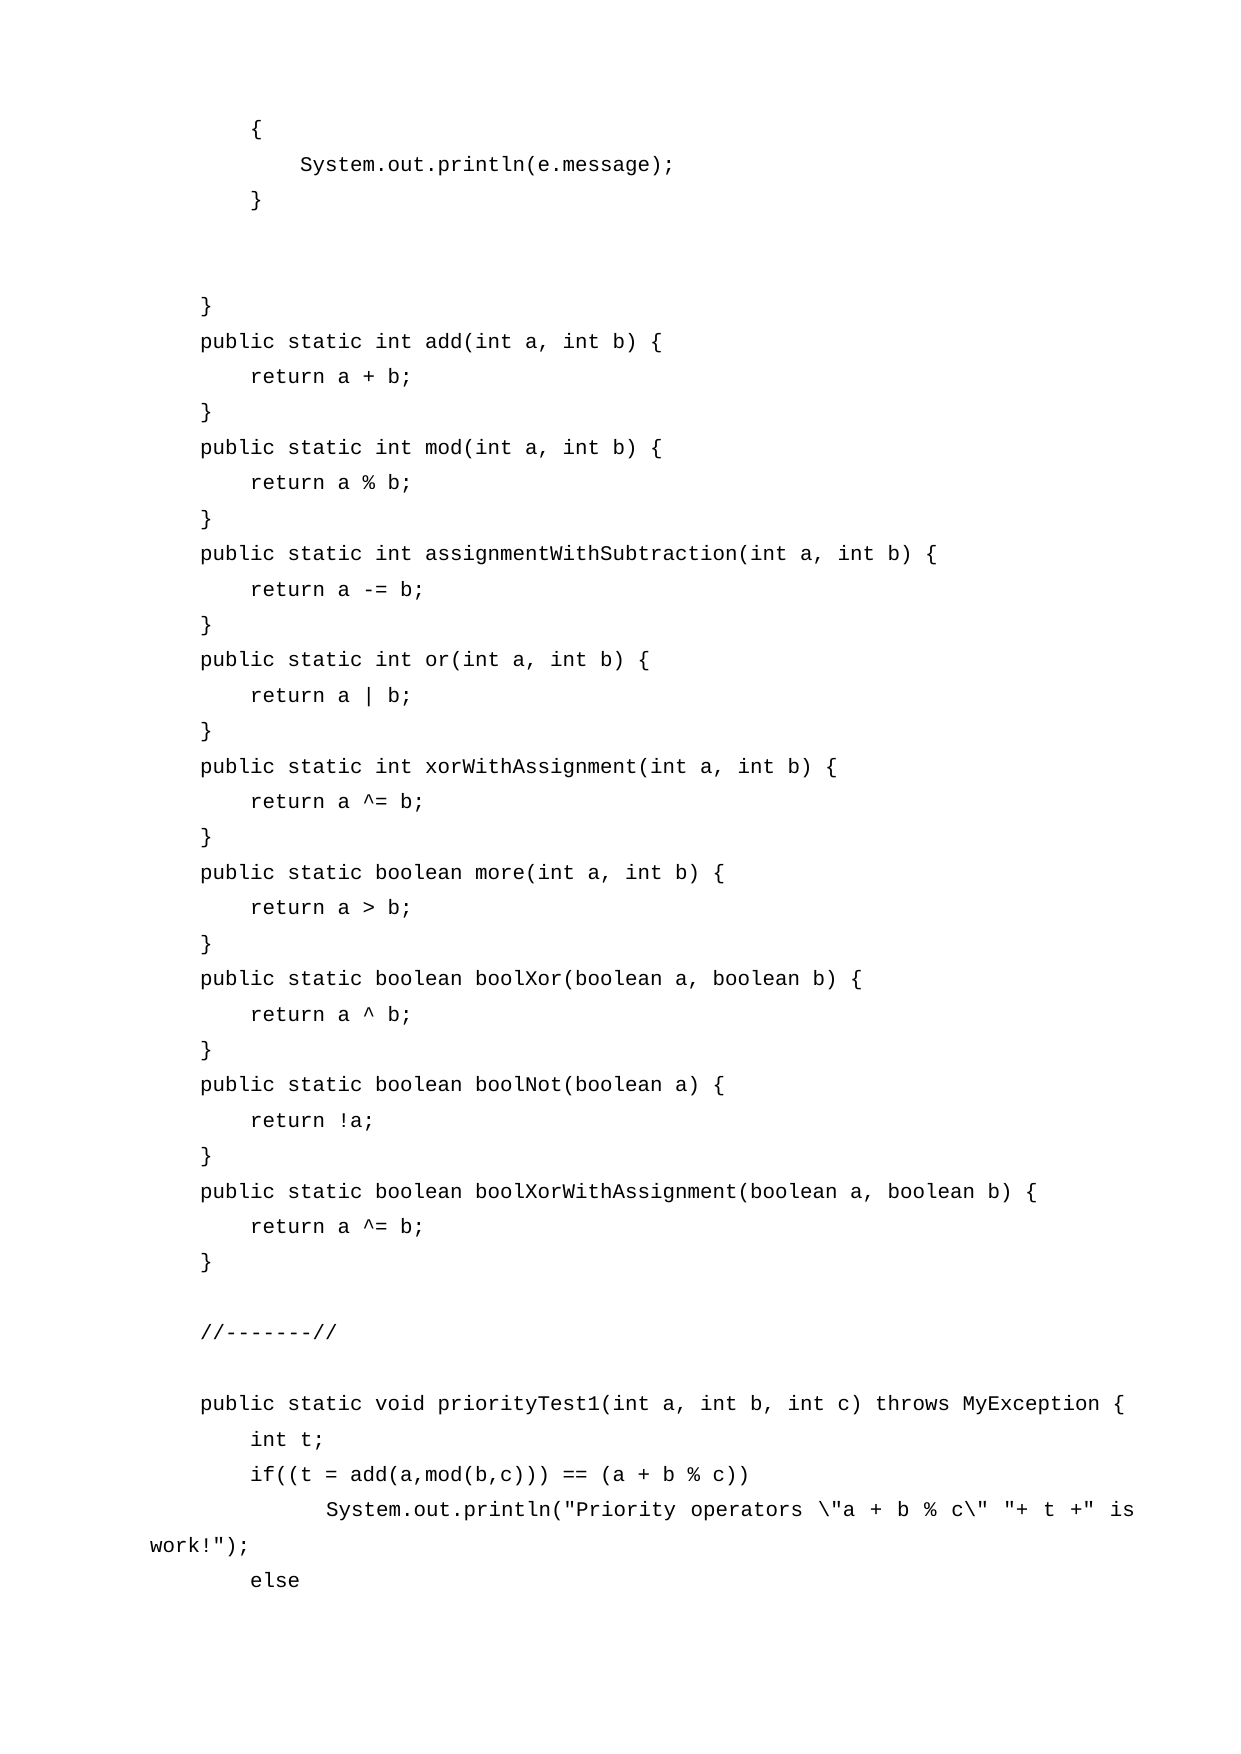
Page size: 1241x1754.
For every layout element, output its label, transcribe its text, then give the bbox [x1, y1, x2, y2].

text public static void priorityTest1(int a, int b, int c) throws MyException { [150, 1393, 1137, 1417]
text } [150, 1039, 1137, 1063]
text public static int assignmentWithSubtraction(int a, int b) { [150, 543, 1137, 567]
text } [150, 1145, 1137, 1169]
text public static boolean boolXorWithAssignment(boolean a, boolean b) { [150, 1181, 1137, 1204]
text } [150, 401, 1137, 425]
text } [150, 1251, 1137, 1275]
text } [150, 614, 1137, 638]
text return a ^= b; [150, 1216, 1137, 1240]
text } [150, 295, 1137, 319]
text return a ^ b; [150, 1003, 1137, 1027]
text } [150, 189, 1137, 213]
text public static int or(int a, int b) { [150, 649, 1137, 673]
text //-------// [150, 1322, 1137, 1346]
text } [150, 826, 1137, 850]
text public static boolean boolNot(boolean a) { [150, 1074, 1137, 1098]
text public static int xorWithAssignment(int a, int b) { [150, 756, 1137, 779]
text System.out.println(e.message); [150, 153, 1137, 177]
text public static boolean more(int a, int b) { [150, 862, 1137, 886]
text else [150, 1570, 1137, 1594]
text return a | b; [150, 685, 1137, 708]
text } [150, 720, 1137, 744]
text System.out.println("Priority operators \"a + b % c\" "+ t +" is work!"); [150, 1499, 1137, 1558]
text return a > b; [150, 897, 1137, 921]
text int t; [150, 1428, 1137, 1452]
text public static int mod(int a, int b) { [150, 437, 1137, 461]
text { [150, 118, 1137, 142]
text return a -= b; [150, 578, 1137, 602]
text public static int add(int a, int b) { [150, 331, 1137, 354]
text return a % b; [150, 472, 1137, 496]
text return a + b; [150, 366, 1137, 390]
text return a ^= b; [150, 791, 1137, 815]
text return !a; [150, 1110, 1137, 1133]
text } [150, 933, 1137, 956]
text } [150, 508, 1137, 531]
text if((t = add(a,mod(b,c))) == (a + b % c)) [150, 1464, 1137, 1488]
text public static boolean boolXor(boolean a, boolean b) { [150, 968, 1137, 992]
